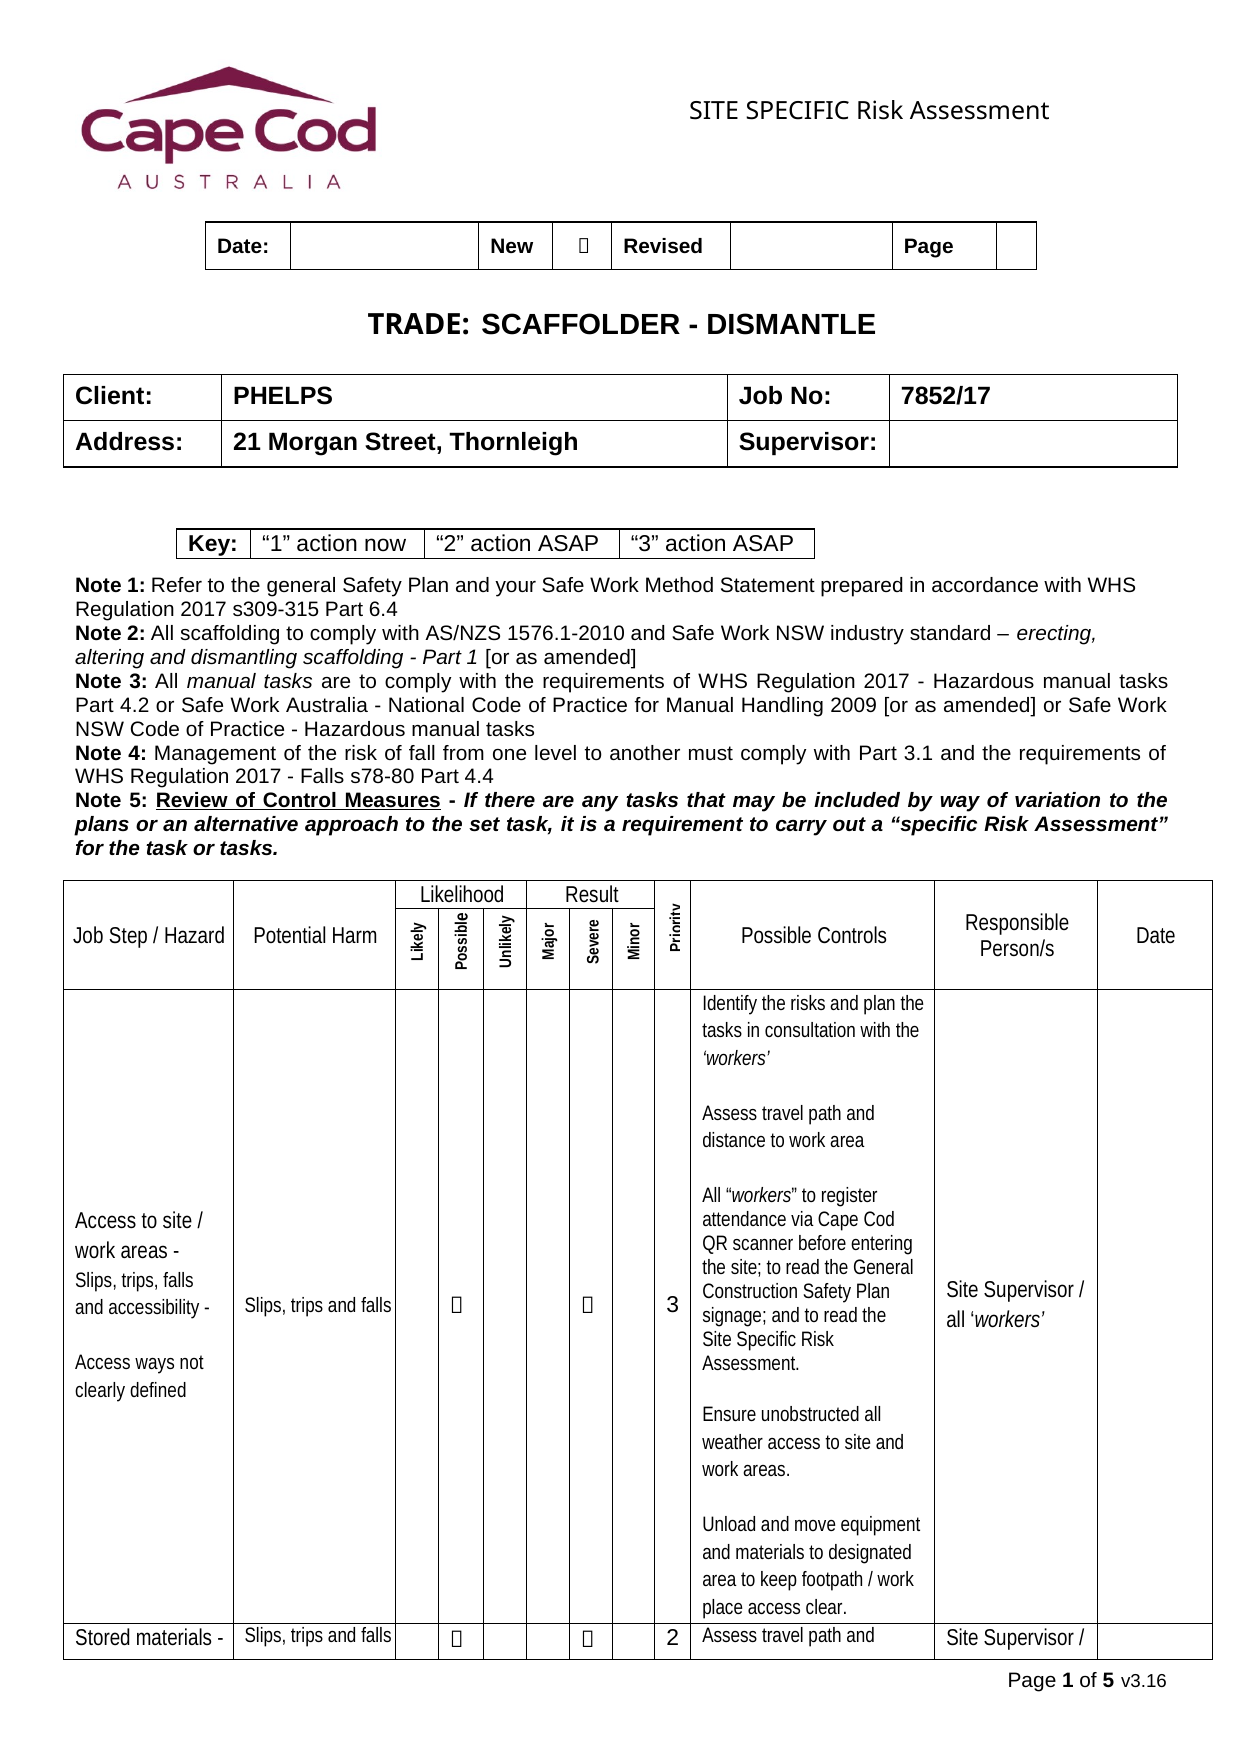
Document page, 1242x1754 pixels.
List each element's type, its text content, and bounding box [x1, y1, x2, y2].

text Note 4: Management of the risk of fall from one level to another must comply with Part 3.1 and the requirements of WHS Regulation 2017 - Falls s78-80 Part 4.4 [75, 740, 1169, 788]
table_cell Identify the risks and plan the tasks in consultation with the ‘workers’ Assess travel path and distance to work area All “workers” to register attendance via Cape Cod QR scanner before entering the site; to read the General Construction Safety Plan signage; and to read the Site Specific Risk Assessment. Ensure unobstructed all weather access to site and work areas. Unload and move equipment and materials to designated area to keep footpath / work place access clear. [691, 990, 934, 1622]
table_header Date [1098, 881, 1212, 989]
table_cell [396, 1624, 438, 1658]
table_header “2” action ASAP [425, 530, 619, 558]
table_header Job No: [728, 375, 889, 420]
table_header “1” action now [251, 530, 424, 558]
table_cell [527, 1624, 569, 1658]
text TRADE: SCAFFOLDER - DISMANTLE [75, 303, 1169, 343]
table_cell [484, 990, 526, 1622]
table_header Date: [206, 223, 290, 269]
table_cell  [570, 990, 612, 1622]
table_header Client: [64, 375, 221, 420]
table_header  [553, 223, 611, 269]
table_cell [613, 990, 654, 1622]
table_cell [613, 1624, 654, 1658]
picture [75, 59, 382, 196]
text Note 2: All scaffolding to comply with AS/NZS 1576.1-2010 and Safe Work NSW industry standard – erecting, altering and dismantling scaffolding - Part 1 [or as amended] [75, 621, 1169, 668]
table_header Responsible Person/s [935, 881, 1097, 989]
text Note 5: Review of Control Measures - If there are any tasks that may be included by way of variation to the plans or an alternative approach to the set task, it is a requirement to carry out a “specific Risk Assessment” for the task or tasks. [75, 788, 1169, 860]
table_cell Access to site / work areas - Slips, trips, falls and accessibility - Access ways not clearly defined [64, 990, 233, 1622]
table_cell [527, 990, 569, 1622]
table_cell 2 [655, 1624, 690, 1658]
table_cell  [570, 1624, 612, 1658]
table_header Key: [177, 530, 250, 558]
table_cell Slips, trips and falls [234, 1624, 395, 1658]
table_cell Address: [64, 421, 221, 466]
table_header “3” action ASAP [620, 530, 814, 558]
table_header Revised [612, 223, 730, 269]
table_cell Major [527, 909, 569, 989]
table_cell [484, 1624, 526, 1658]
table_cell Supervisor: [728, 421, 889, 466]
table_cell Slips, trips and falls [234, 990, 395, 1622]
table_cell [691, 1624, 934, 1658]
table_header [731, 223, 892, 269]
table_cell [1098, 990, 1212, 1622]
table_cell  [439, 990, 483, 1622]
table_cell 21 Morgan Street, Thornleigh [222, 421, 727, 466]
table_header Likelihood [396, 881, 526, 908]
table_cell Site Supervisor / all ‘workers’ [935, 990, 1097, 1622]
table_cell Unlikely [484, 909, 526, 989]
table_cell Minor [613, 909, 654, 989]
table_header Potential Harm [234, 881, 395, 989]
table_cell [64, 1624, 233, 1658]
table_header [997, 223, 1036, 269]
table_header 7852/17 [890, 375, 1177, 420]
table_header Priority [655, 881, 690, 989]
table_header New [479, 223, 552, 269]
table_header [291, 223, 478, 269]
table_header Possible Controls [691, 881, 934, 989]
table_cell Site Supervisor / all ‘workers’ [935, 1624, 1097, 1658]
table_cell [1098, 1624, 1212, 1658]
text Note 3: All manual tasks are to comply with the requirements of WHS Regulation 2017 - Hazardous manual tasks Part 4.2 or Safe Work Australia - National Code of Practice for Manual Handling 2009 [or as amended] or Safe Work NSW Code of Practice - Hazardous manual tasks [75, 668, 1169, 740]
table_header PHELPS [222, 375, 727, 420]
text Note 1: Refer to the general Safety Plan and your Safe Work Method Statement prepared in accordance with WHS Regulation 2017 s309-315 Part 6.4 [75, 573, 1169, 621]
table_cell Severe [570, 909, 612, 989]
table_cell  [439, 1624, 483, 1658]
table_cell 3 [655, 990, 690, 1622]
table_header Result [527, 881, 654, 908]
table_cell [890, 421, 1177, 466]
table_cell Likely [396, 909, 438, 989]
table_header Job Step / Hazard [64, 881, 233, 989]
table_cell [396, 990, 438, 1622]
table_cell Possible [439, 909, 483, 989]
table_header Page [893, 223, 996, 269]
